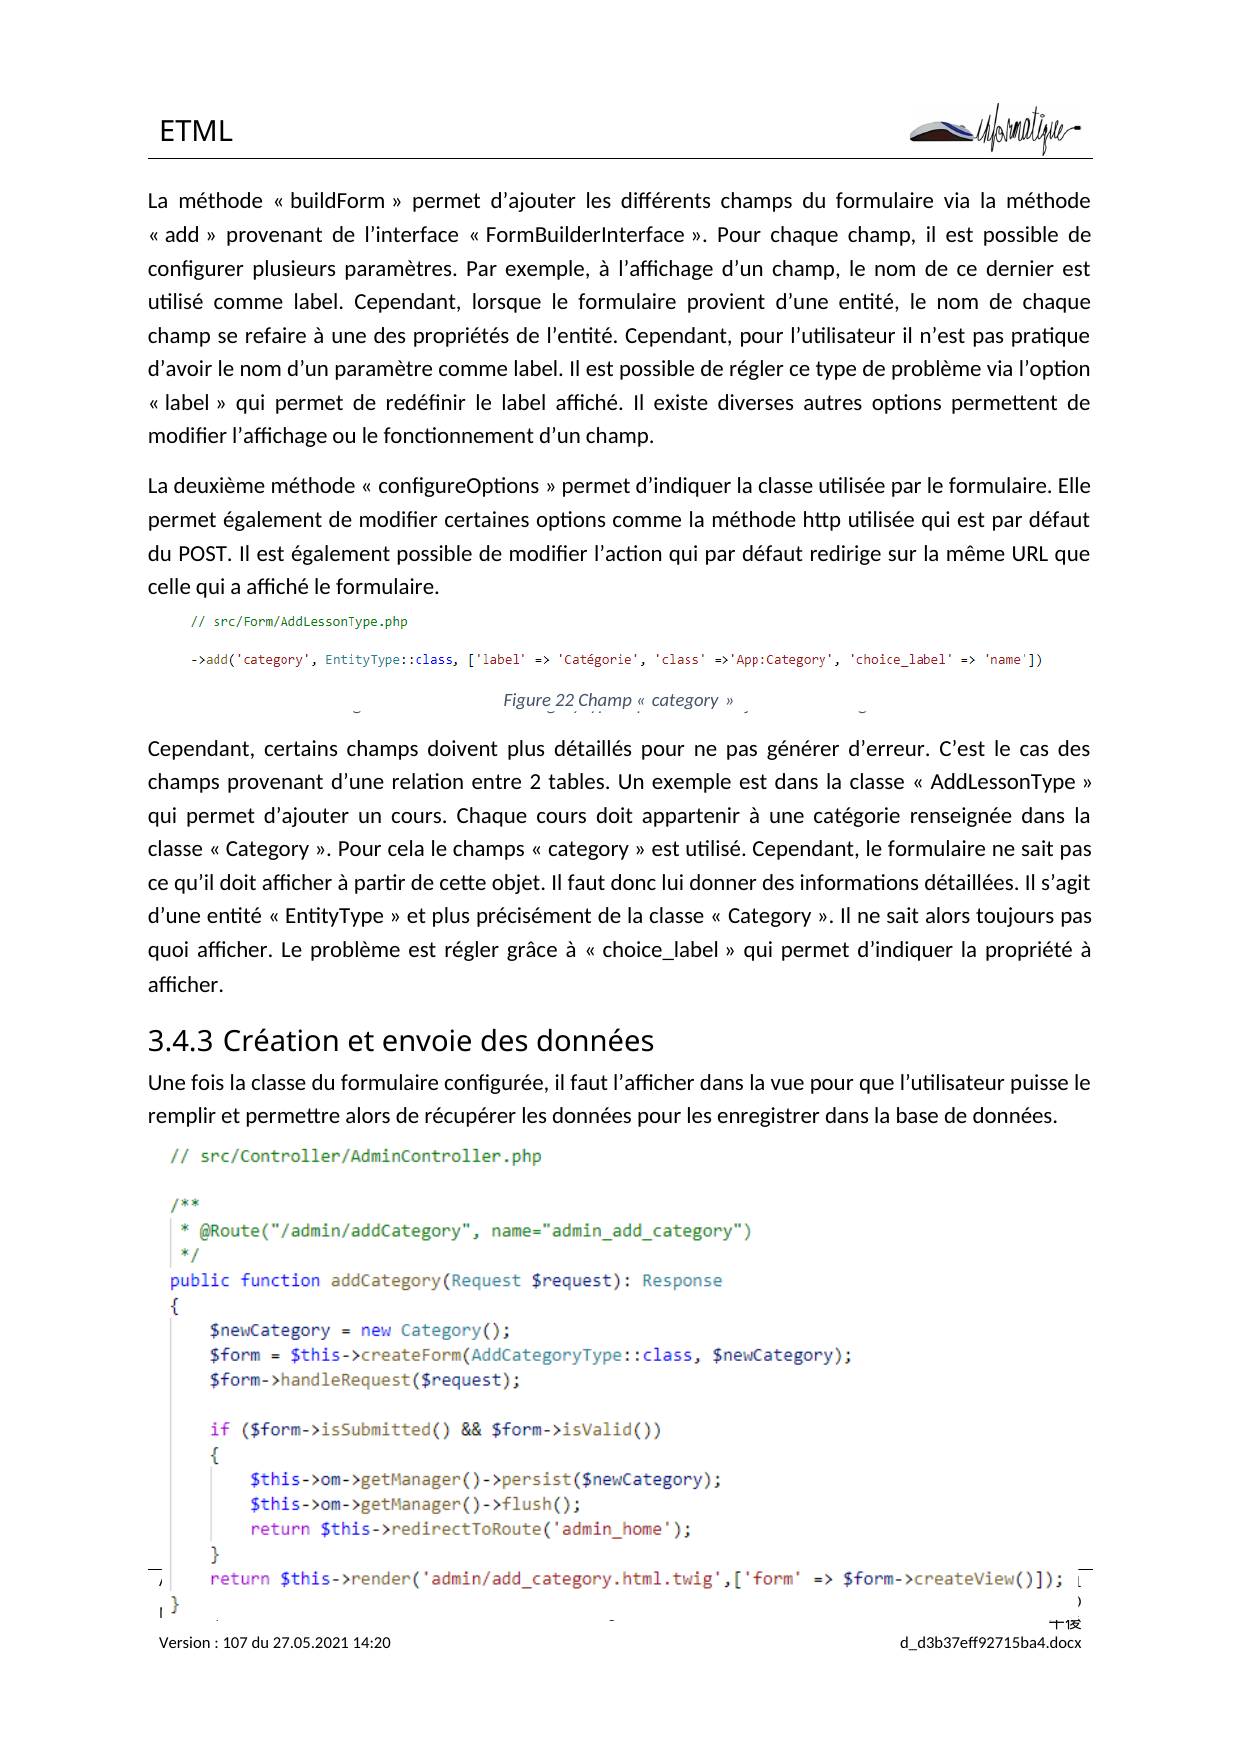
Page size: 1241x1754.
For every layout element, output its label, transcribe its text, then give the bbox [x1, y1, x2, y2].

subtitle Création et envoie des données [148, 1020, 1093, 1060]
text Une fois la classe du formulaire configurée, il faut l’afficher dans la vue pour que l’utilisateur puisse le remplir et permettre alors de récupérer les données pour les enregistrer dans la base de données. [148, 1068, 1093, 1129]
text Cependant, certains champs doivent plus détaillés pour ne pas générer d’erreur. C’est le cas des champs provenant d’une relation entre 2 tables. Un exemple est dans la classe « AddLessonType » qui permet d’ajouter un cours. Chaque cours doit appartenir à une catégorie renseignée dans la classe « Category ». Pour cela le champs « category » est utilisé. Cependant, le formulaire ne sait pas ce qu’il doit afficher à partir de cette objet. Il faut donc lui donner des informations détaillées. Il s’agit d’une entité « EntityType » et plus précisément de la classe « Category ». Il ne sait alors toujours pas quoi afficher. Le problème est régler grâce à « choice_label » qui permet d’indiquer la propriété à afficher. [148, 622, 1093, 998]
picture [183, 603, 1058, 680]
picture [909, 103, 1082, 156]
picture [161, 1132, 1079, 1620]
text La deuxième méthode « configureOptions » permet d’indiquer la classe utilisée par le formulaire. Elle permet également de modifier certaines options comme la méthode http utilisée qui est par défaut du POST. Il est également possible de modifier l’action qui par défaut redirige sur la même URL que celle qui a affiché le formulaire. [148, 472, 1093, 600]
text La méthode « buildForm » permet d’ajouter les différents champs du formulaire via la méthode « add » provenant de l’interface « FormBuilderInterface ». Pour chaque champ, il est possible de configurer plusieurs paramètres. Par exemple, à l’affichage d’un champ, le nom de ce dernier est utilisé comme label. Cependant, lorsque le formulaire provient d’une entité, le nom de chaque champ se refaire à une des propriétés de l’entité. Cependant, pour l’utilisateur il n’est pas pratique d’avoir le nom d’un paramètre comme label. Il est possible de régler ce type de problème via l’option « label » qui permet de redéfinir le label affiché. Il existe diverses autres options permettent de modifier l’affichage ou le fonctionnement d’un champ. [148, 187, 1093, 449]
